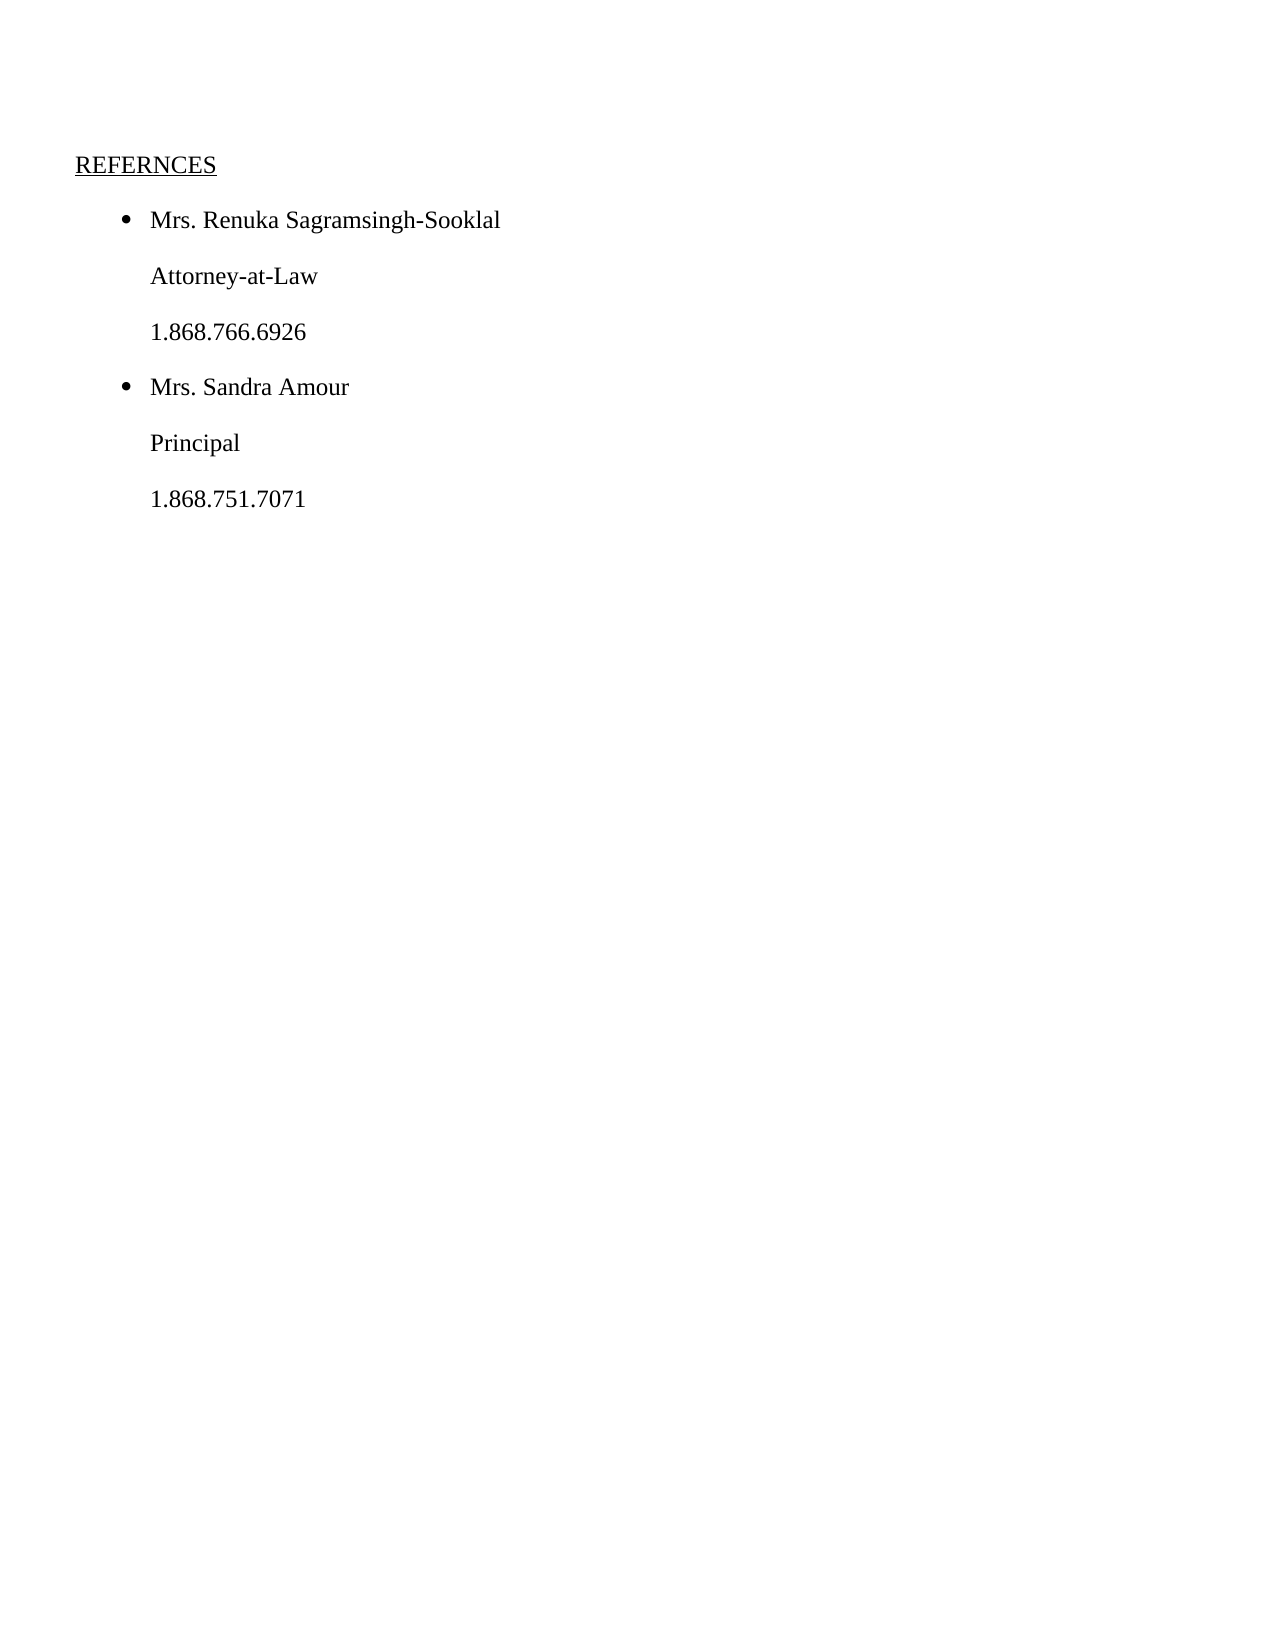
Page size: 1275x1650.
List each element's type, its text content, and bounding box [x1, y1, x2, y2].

text 1.868.766.6926 [150, 317, 1200, 346]
text 1.868.751.7071 [150, 484, 1200, 512]
text REFERNCES [75, 150, 1200, 179]
list Mrs. Sandra Amour [122, 372, 1200, 401]
text Attorney-at-Law [150, 261, 1200, 290]
text Principal [150, 428, 1200, 457]
list Mrs. Renuka Sagramsingh-Sooklal [122, 206, 1200, 234]
